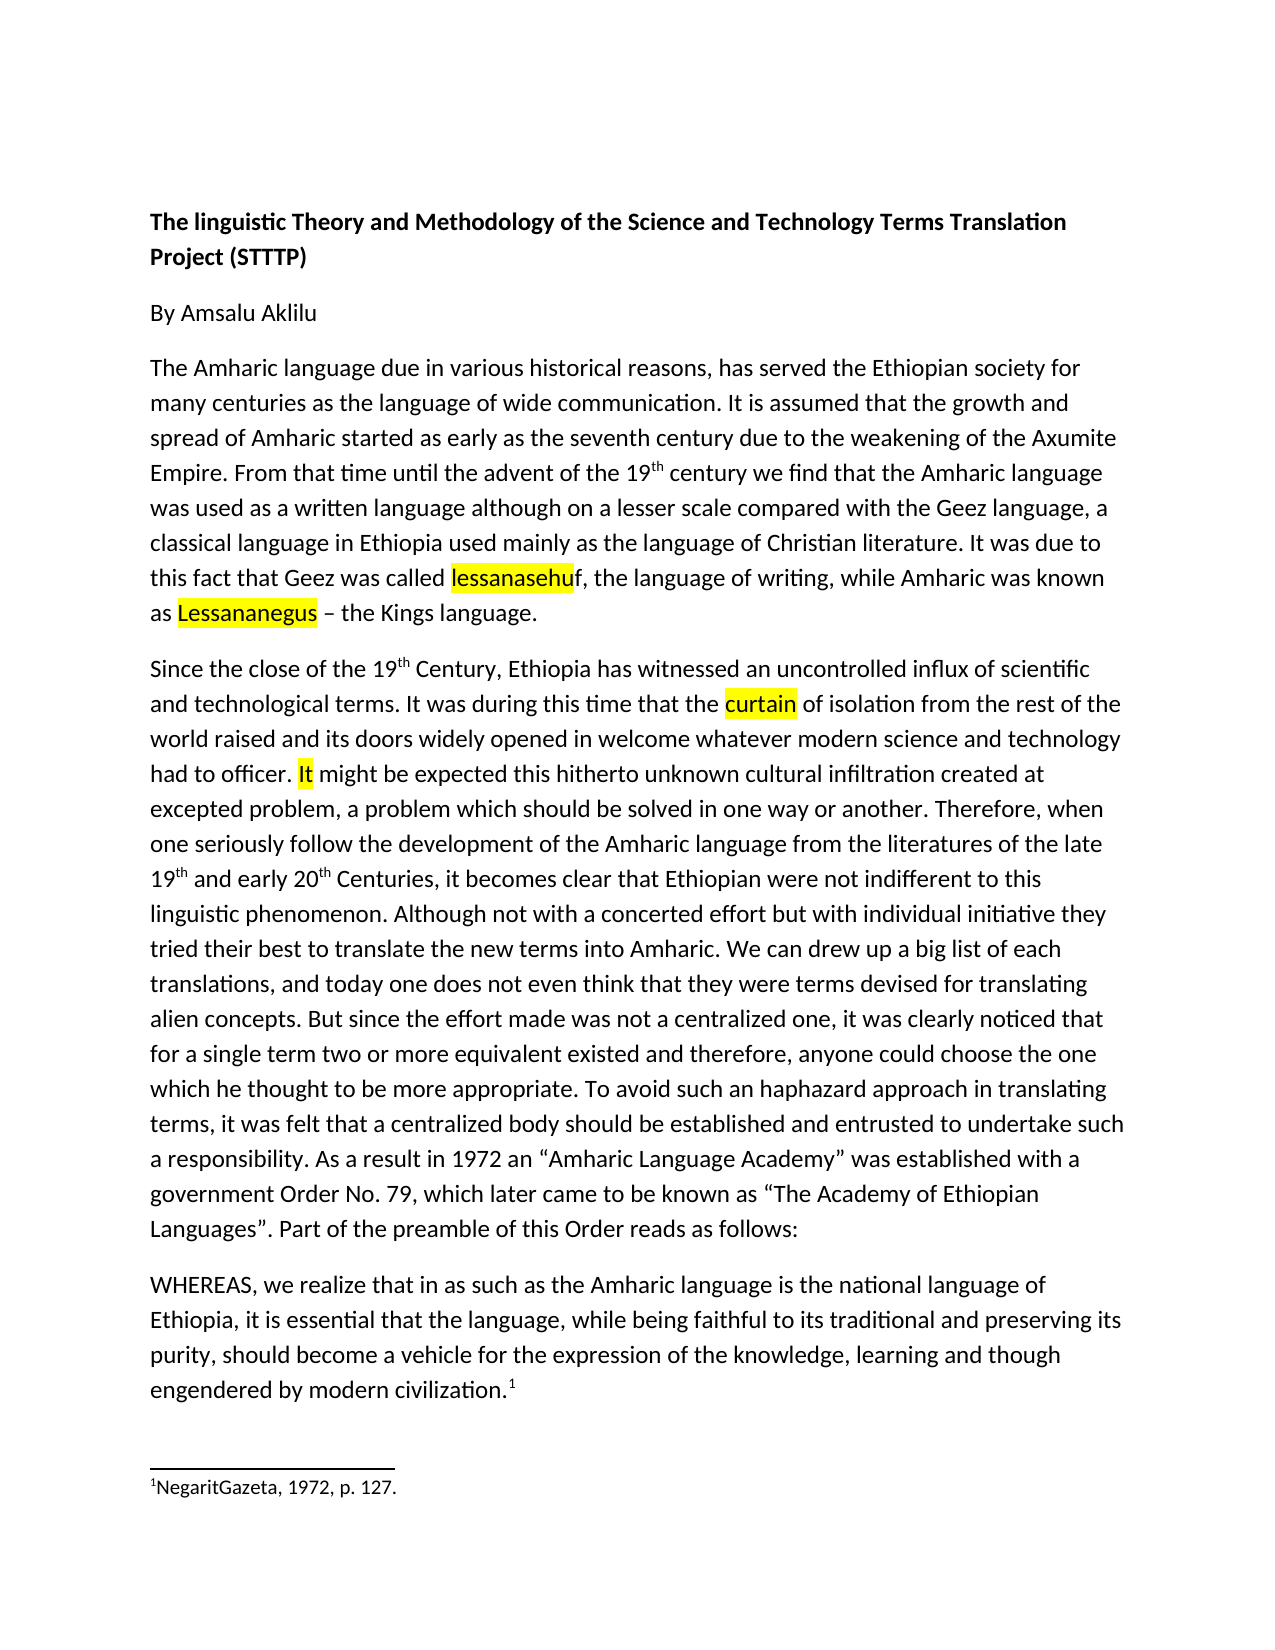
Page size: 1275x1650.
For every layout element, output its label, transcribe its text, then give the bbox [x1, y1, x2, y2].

text The linguistic Theory and Methodology of the Science and Technology Terms Translation Project (STTTP) [150, 206, 1125, 271]
text Since the close of the 19th Century, Ethiopia has witnessed an uncontrolled influx of scientific and technological terms. It was during this time that the curtain of isolation from the rest of the world raised and its doors widely opened in welcome whatever modern science and technology had to officer. It might be expected this hitherto unknown cultural infiltration created at excepted problem, a problem which should be solved in one way or another. Therefore, when one seriously follow the development of the Amharic language from the literatures of the late 19th and early 20th Centuries, it becomes clear that Ethiopian were not indifferent to this linguistic phenomenon. Although not with a concerted effort but with individual initiative they tried their best to translate the new terms into Amharic. We can drew up a big list of each translations, and today one does not even think that they were terms devised for translating alien concepts. But since the effort made was not a centralized one, it was clearly noticed that for a single term two or more equivalent existed and therefore, anyone could choose the one which he thought to be more appropriate. To avoid such an haphazard approach in translating terms, it was felt that a centralized body should be established and entrusted to undertake such a responsibility. As a result in 1972 an “Amharic Language Academy” was established with a government Order No. 79, which later came to be known as “The Academy of Ethiopian Languages”. Part of the preamble of this Order reads as follows: [150, 653, 1125, 1244]
text WHEREAS, we realize that in as such as the Amharic language is the national language of Ethiopia, it is essential that the language, while being faithful to its traditional and preserving its purity, should become a vehicle for the expression of the knowledge, learning and though engendered by modern civilization. [150, 1269, 1125, 1405]
text By Amsalu Aklilu [150, 297, 1125, 327]
text The Amharic language due in various historical reasons, has served the Ethiopian society for many centuries as the language of wide communication. It is assumed that the growth and spread of Amharic started as early as the seventh century due to the weakening of the Axumite Empire. From that time until the advent of the 19th century we find that the Amharic language was used as a written language although on a lesser scale compared with the Geez language, a classical language in Ethiopia used mainly as the language of Christian literature. It was due to this fact that Geez was called lessanasehuf, the language of writing, while Amharic was known as Lessananegus – the Kings language. [150, 352, 1125, 628]
